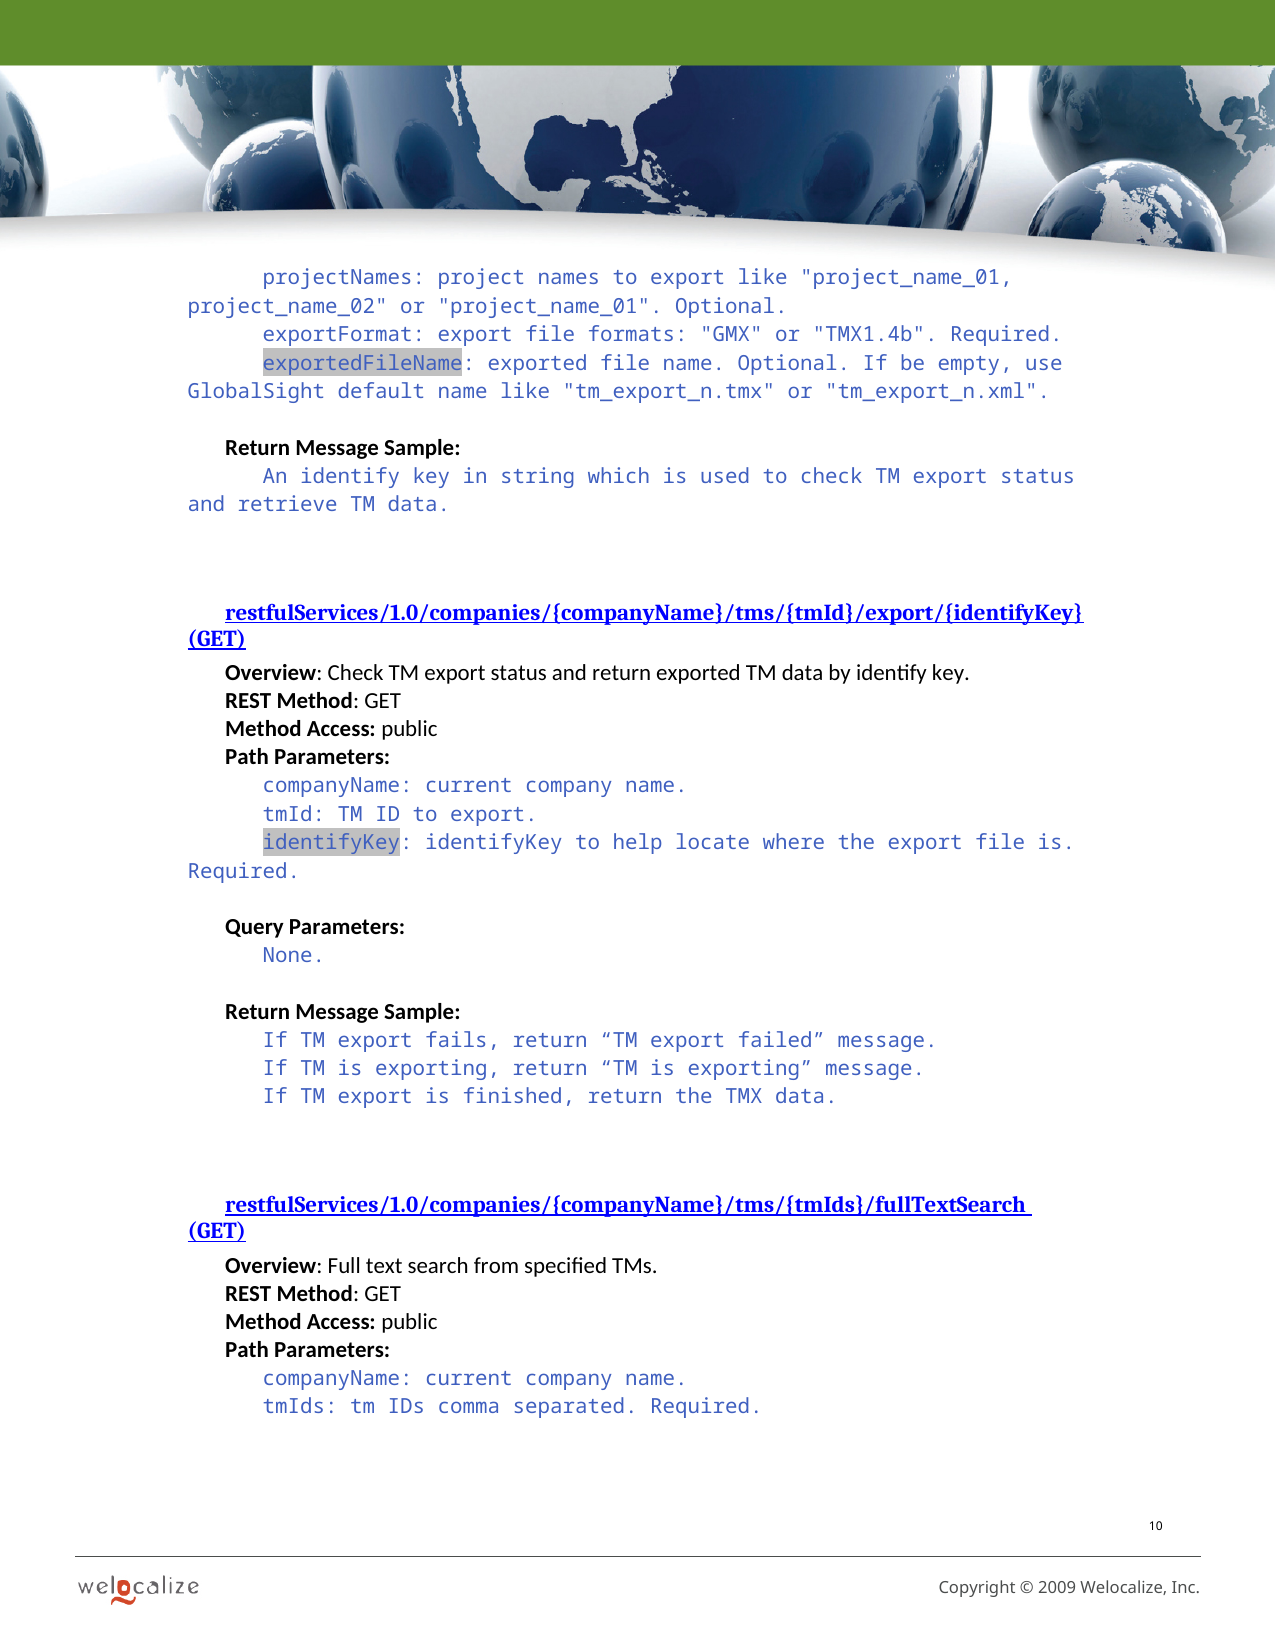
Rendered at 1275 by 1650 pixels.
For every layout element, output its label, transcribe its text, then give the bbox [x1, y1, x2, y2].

text Overview: Check TM export status and return exported TM data by identify key. [187, 658, 1087, 686]
text Path Parameters: [187, 742, 1087, 771]
text Method Access: public [187, 714, 1087, 742]
text If TM export is finished, return the TMX data. [187, 1082, 1087, 1110]
text companyName: current company name. [187, 1363, 1087, 1391]
text None. [187, 940, 1087, 969]
text projectNames: project names to export like "project_name_01, project_name_02" or "project_name_01". Optional. [187, 262, 1087, 319]
text REST Method: GET [187, 1279, 1087, 1307]
text An identify key in string which is used to check TM export status [187, 461, 1087, 489]
text Return Message Sample: [187, 433, 1087, 461]
text identifyKey: identifyKey to help locate where the export file is. Required. [187, 827, 1087, 884]
picture [0, 0, 1275, 334]
text tmIds: tm IDs comma separated. Required. [187, 1391, 1087, 1420]
text exportedFileName: exported file name. Optional. If be empty, use GlobalSight default name like "tm_export_n.tmx" or "tm_export_n.xml". [187, 348, 1087, 405]
subtitle restfulServices/1.0/companies/{companyName}/tms/{tmId}/export/{identifyKey} (GET) [187, 599, 1087, 652]
text exportFormat: export file formats: "GMX" or "TMX1.4b". Required. [187, 319, 1087, 348]
text If TM is exporting, return “TM is exporting” message. [187, 1053, 1087, 1082]
text REST Method: GET [187, 686, 1087, 714]
text Query Parameters: [187, 912, 1087, 940]
text If TM export fails, return “TM export failed” message. [187, 1025, 1087, 1053]
text Method Access: public [187, 1307, 1087, 1335]
text Return Message Sample: [187, 997, 1087, 1025]
subtitle restfulServices/1.0/companies/{companyName}/tms/{tmIds}/fullTextSearch (GET) [187, 1192, 1087, 1245]
text tmId: TM ID to export. [187, 799, 1087, 827]
text companyName: current company name. [187, 771, 1087, 799]
picture [75, 1568, 210, 1650]
text and retrieve TM data. [187, 489, 1087, 518]
text Path Parameters: [187, 1335, 1087, 1363]
text Overview: Full text search from specified TMs. [187, 1251, 1087, 1279]
